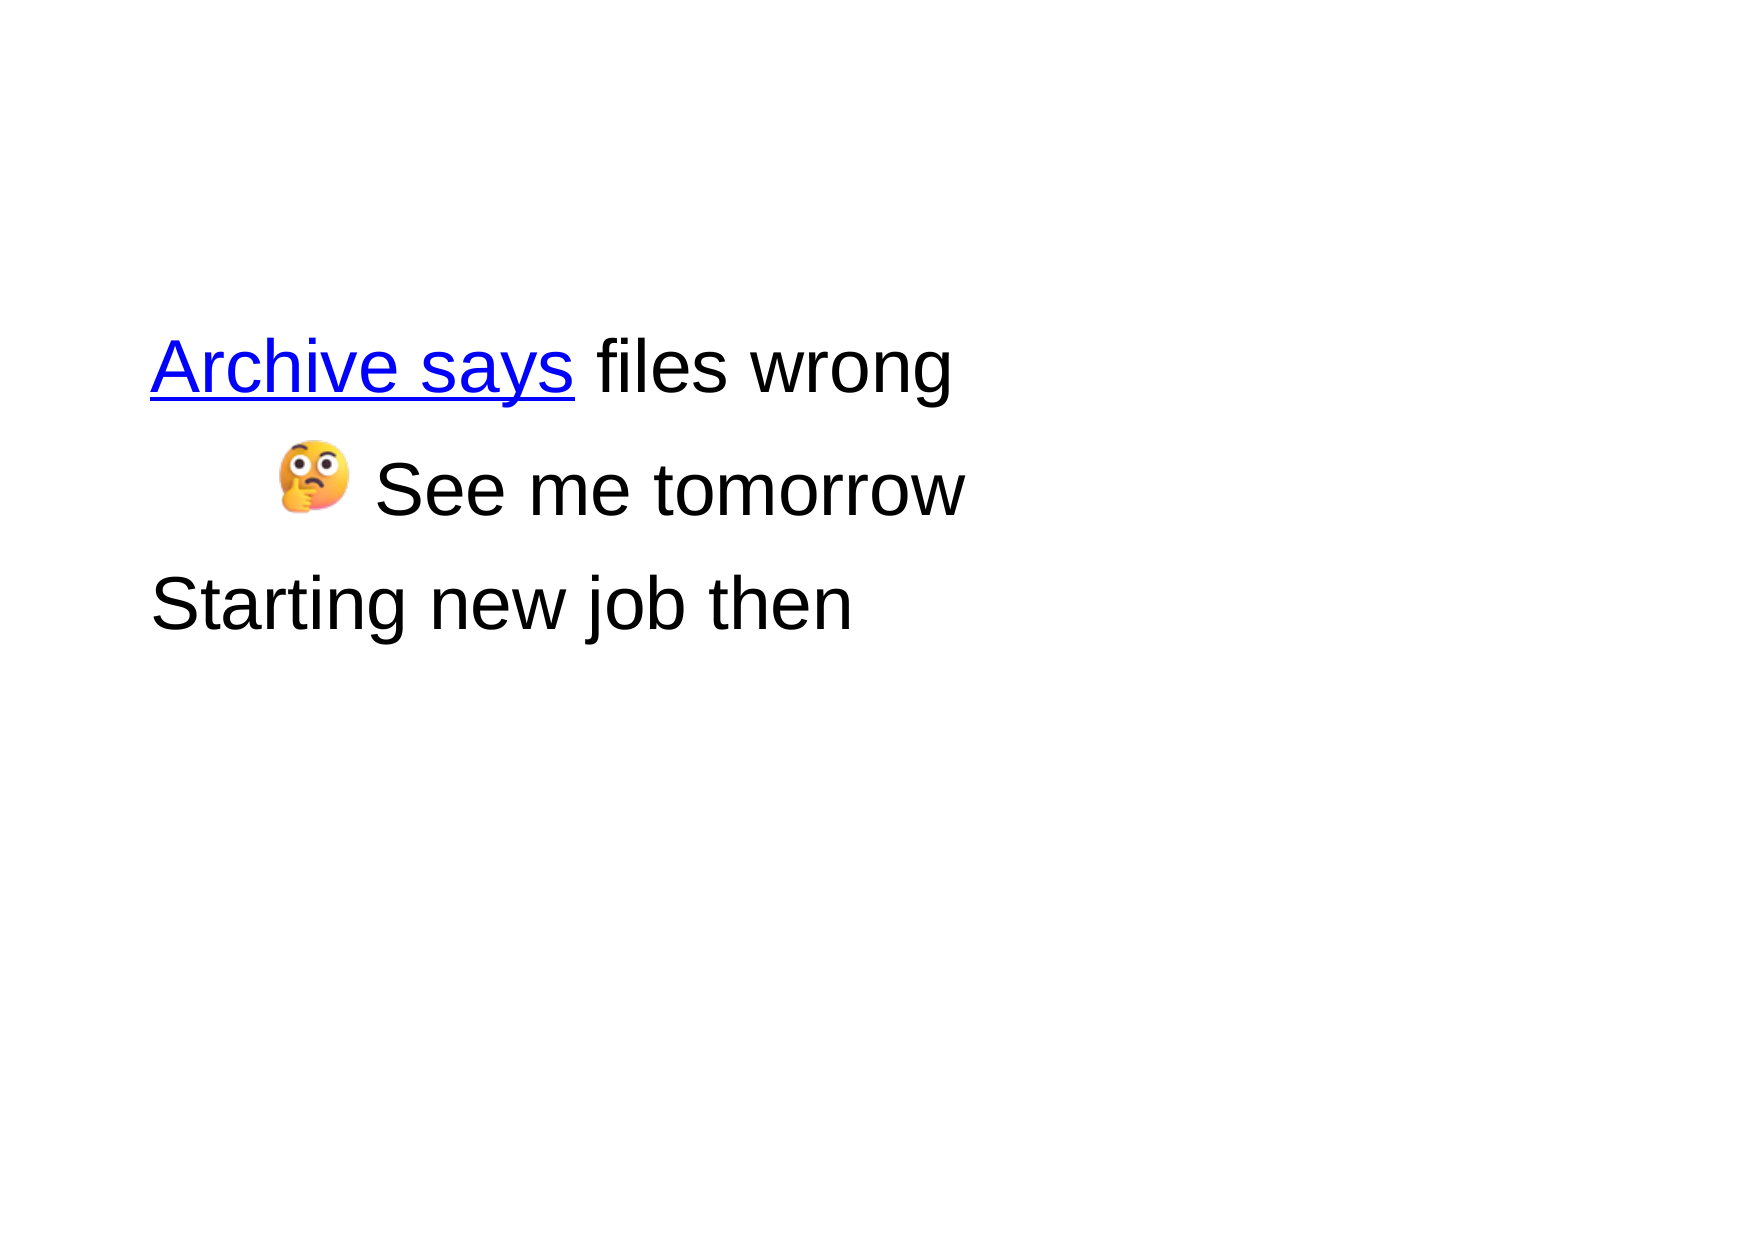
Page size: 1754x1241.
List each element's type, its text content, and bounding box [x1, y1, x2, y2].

text Starting new job then [150, 559, 1604, 645]
text Archive says files wrong [150, 322, 1604, 437]
text See me tomorrow [150, 437, 1604, 559]
picture [275, 436, 354, 515]
